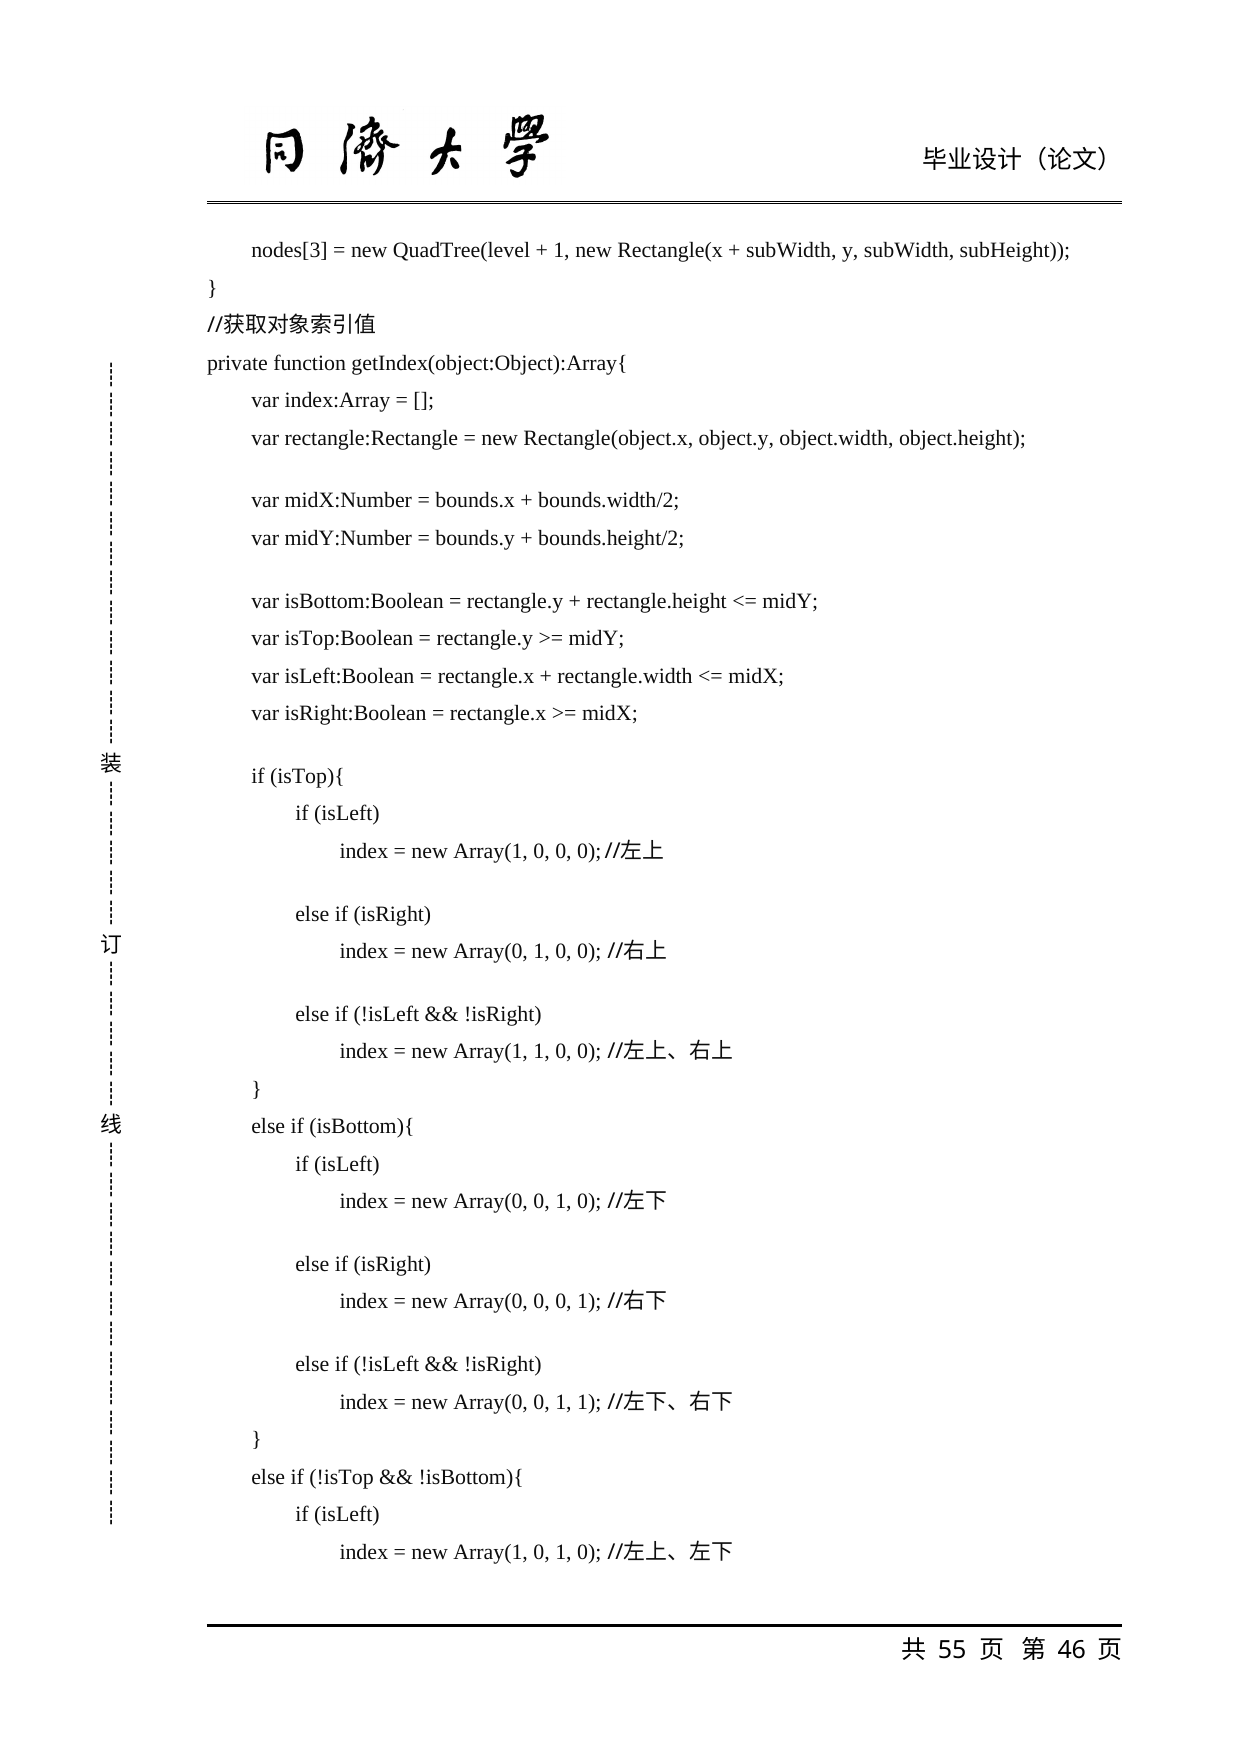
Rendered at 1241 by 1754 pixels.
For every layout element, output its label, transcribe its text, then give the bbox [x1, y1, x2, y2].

text index = new Array(1, 1, 0, 0); //左上、右上 [207, 1029, 1122, 1066]
text if (isLeft) [207, 1141, 1122, 1179]
text else if (!isLeft && !isRight) [207, 1342, 1122, 1379]
text else if (isBottom){ [207, 1104, 1122, 1141]
text nodes[3] = new QuadTree(level + 1, new Rectangle(x + subWidth, y, subWidth, subHeight)); [207, 228, 1122, 265]
text var isTop:Boolean = rectangle.y >= midY; [207, 616, 1122, 653]
text var rectangle:Rectangle = new Rectangle(object.x, object.y, object.width, object.height); [207, 415, 1122, 453]
text var isLeft:Boolean = rectangle.x + rectangle.width <= midX; [207, 653, 1122, 691]
picture [244, 106, 567, 185]
text else if (!isLeft && !isRight) [207, 991, 1122, 1029]
text var midY:Number = bounds.y + bounds.height/2; [207, 515, 1122, 553]
text if (isTop){ [207, 753, 1122, 791]
text } [207, 1066, 1122, 1104]
text } [207, 265, 1122, 303]
text index = new Array(0, 0, 0, 1); //右下 [207, 1279, 1122, 1316]
text index = new Array(0, 0, 1, 1); //左下、右下 [207, 1379, 1122, 1417]
text private function getIndex(object:Object):Array{ [207, 340, 1122, 378]
text else if (isRight) [207, 891, 1122, 928]
text } [207, 1417, 1122, 1454]
text index = new Array(1, 0, 1, 0); //左上、左下 [207, 1529, 1122, 1567]
text else if (isRight) [207, 1241, 1122, 1279]
text var midX:Number = bounds.x + bounds.width/2; [207, 478, 1122, 515]
text if (isLeft) [207, 1492, 1122, 1529]
text var index:Array = []; [207, 378, 1122, 415]
text else if (!isTop && !isBottom){ [207, 1454, 1122, 1492]
text //获取对象索引值 [207, 303, 1122, 340]
text var isBottom:Boolean = rectangle.y + rectangle.height <= midY; [207, 578, 1122, 616]
text index = new Array(0, 0, 1, 0); //左下 [207, 1179, 1122, 1216]
text index = new Array(1, 0, 0, 0); //左上 [207, 828, 1122, 866]
text index = new Array(0, 1, 0, 0); //右上 [207, 928, 1122, 966]
text var isRight:Boolean = rectangle.x >= midX; [207, 691, 1122, 728]
text if (isLeft) [207, 791, 1122, 828]
